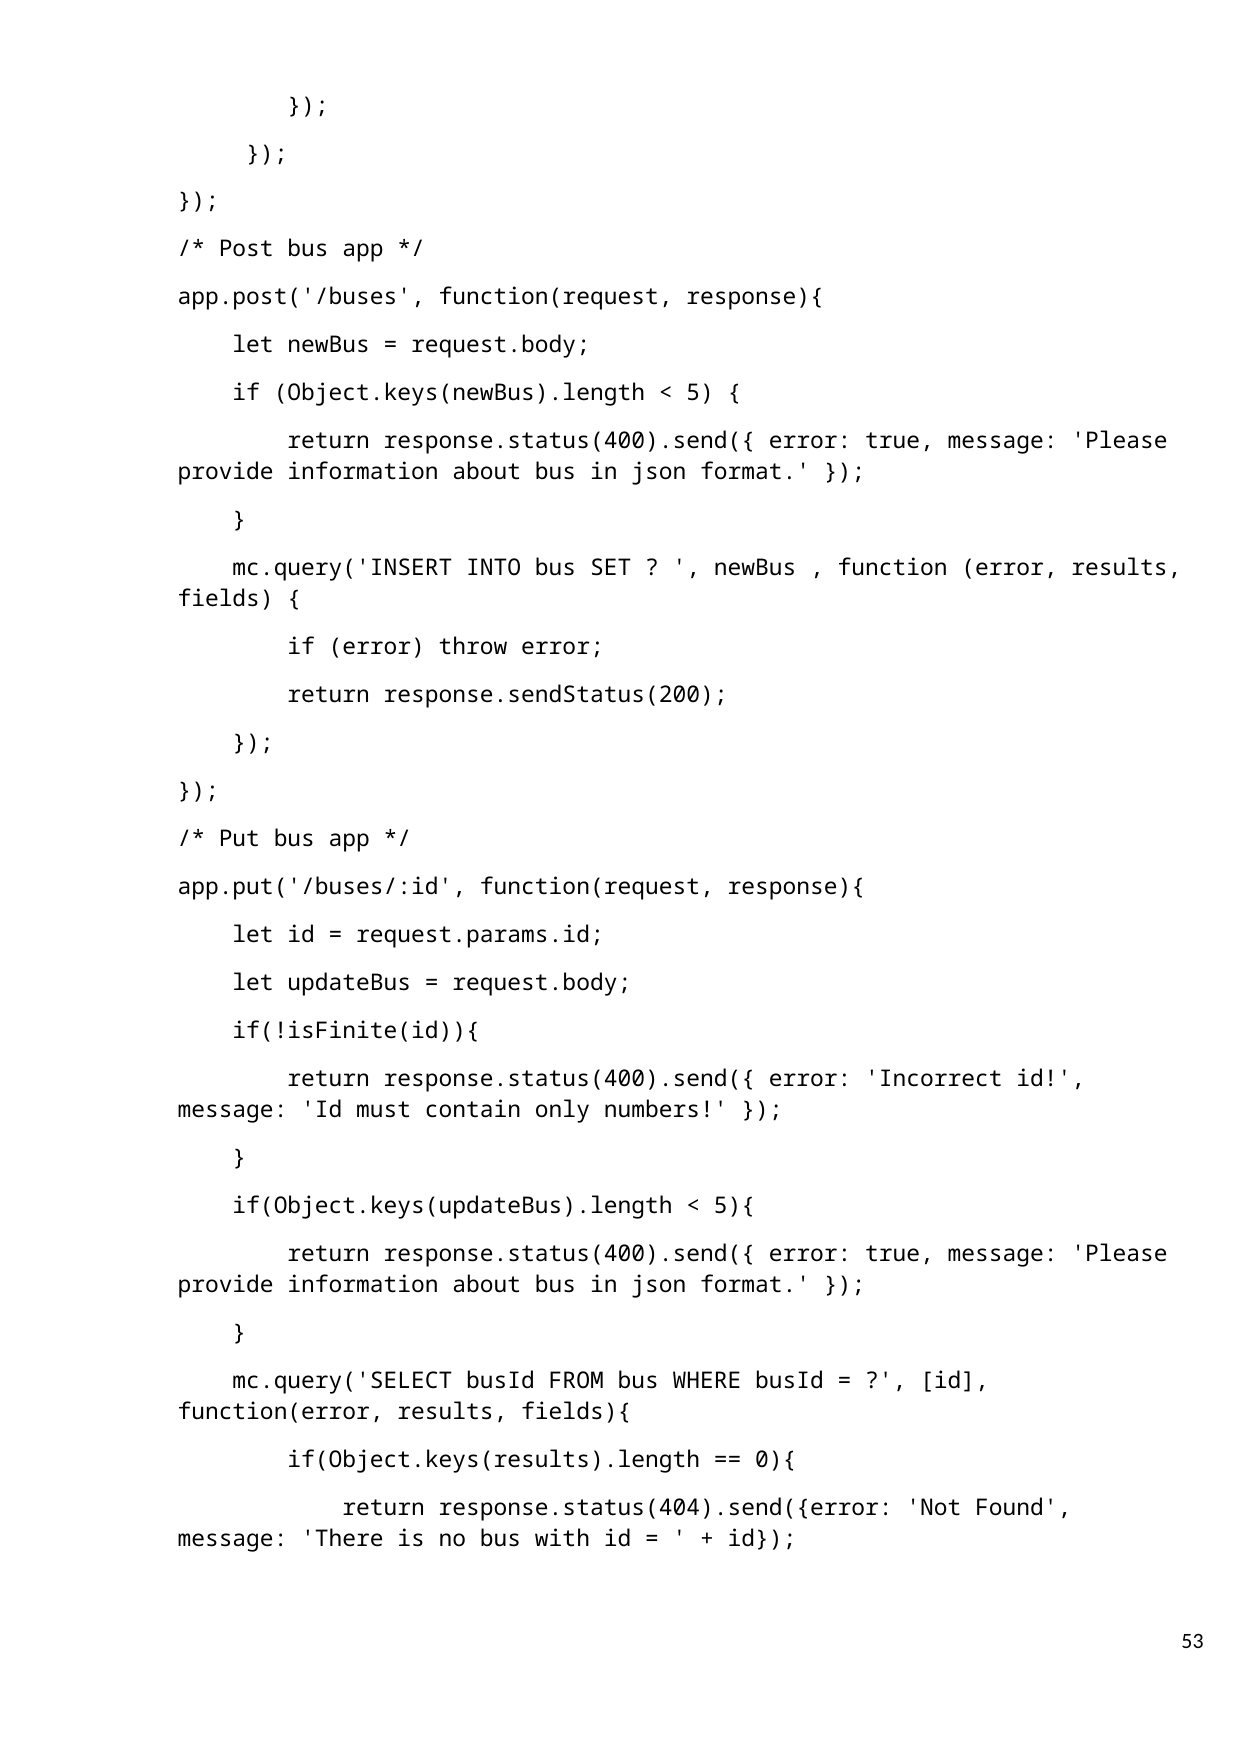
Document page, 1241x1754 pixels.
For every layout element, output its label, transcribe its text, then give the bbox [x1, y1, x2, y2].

text }); [177, 184, 1181, 216]
text }); [177, 774, 1181, 805]
text } [177, 1316, 1181, 1347]
text } [177, 503, 1181, 534]
text /* Put bus app */ [177, 822, 1181, 853]
text if (Object.keys(newBus).length < 5) { [177, 376, 1181, 407]
text app.post('/buses', function(request, response){ [177, 280, 1181, 311]
text /* Post bus app */ [177, 232, 1181, 263]
text }); [177, 726, 1181, 757]
text return response.status(400).send({ error: 'Incorrect id!', message: 'Id must contain only numbers!' }); [177, 1061, 1181, 1124]
text if (error) throw error; [177, 630, 1181, 661]
text if(Object.keys(results).length == 0){ [177, 1443, 1181, 1474]
text }); [177, 88, 1181, 120]
text }); [177, 136, 1181, 168]
text return response.status(400).send({ error: true, message: 'Please provide information about bus in json format.' }); [177, 424, 1181, 486]
text let updateBus = request.body; [177, 966, 1181, 997]
text if(Object.keys(updateBus).length < 5){ [177, 1188, 1181, 1220]
text } [177, 1141, 1181, 1172]
text let newBus = request.body; [177, 328, 1181, 359]
text mc.query('INSERT INTO bus SET ? ', newBus , function (error, results, fields) { [177, 551, 1181, 613]
text return response.status(400).send({ error: true, message: 'Please provide information about bus in json format.' }); [177, 1236, 1181, 1299]
text mc.query('SELECT busId FROM bus WHERE busId = ?', [id], function(error, results, fields){ [177, 1363, 1181, 1426]
text return response.status(404).send({error: 'Not Found', message: 'There is no bus with id = ' + id}); [177, 1491, 1181, 1553]
text if(!isFinite(id)){ [177, 1013, 1181, 1045]
text return response.sendStatus(200); [177, 678, 1181, 709]
text app.put('/buses/:id', function(request, response){ [177, 870, 1181, 901]
text let id = request.params.id; [177, 918, 1181, 949]
